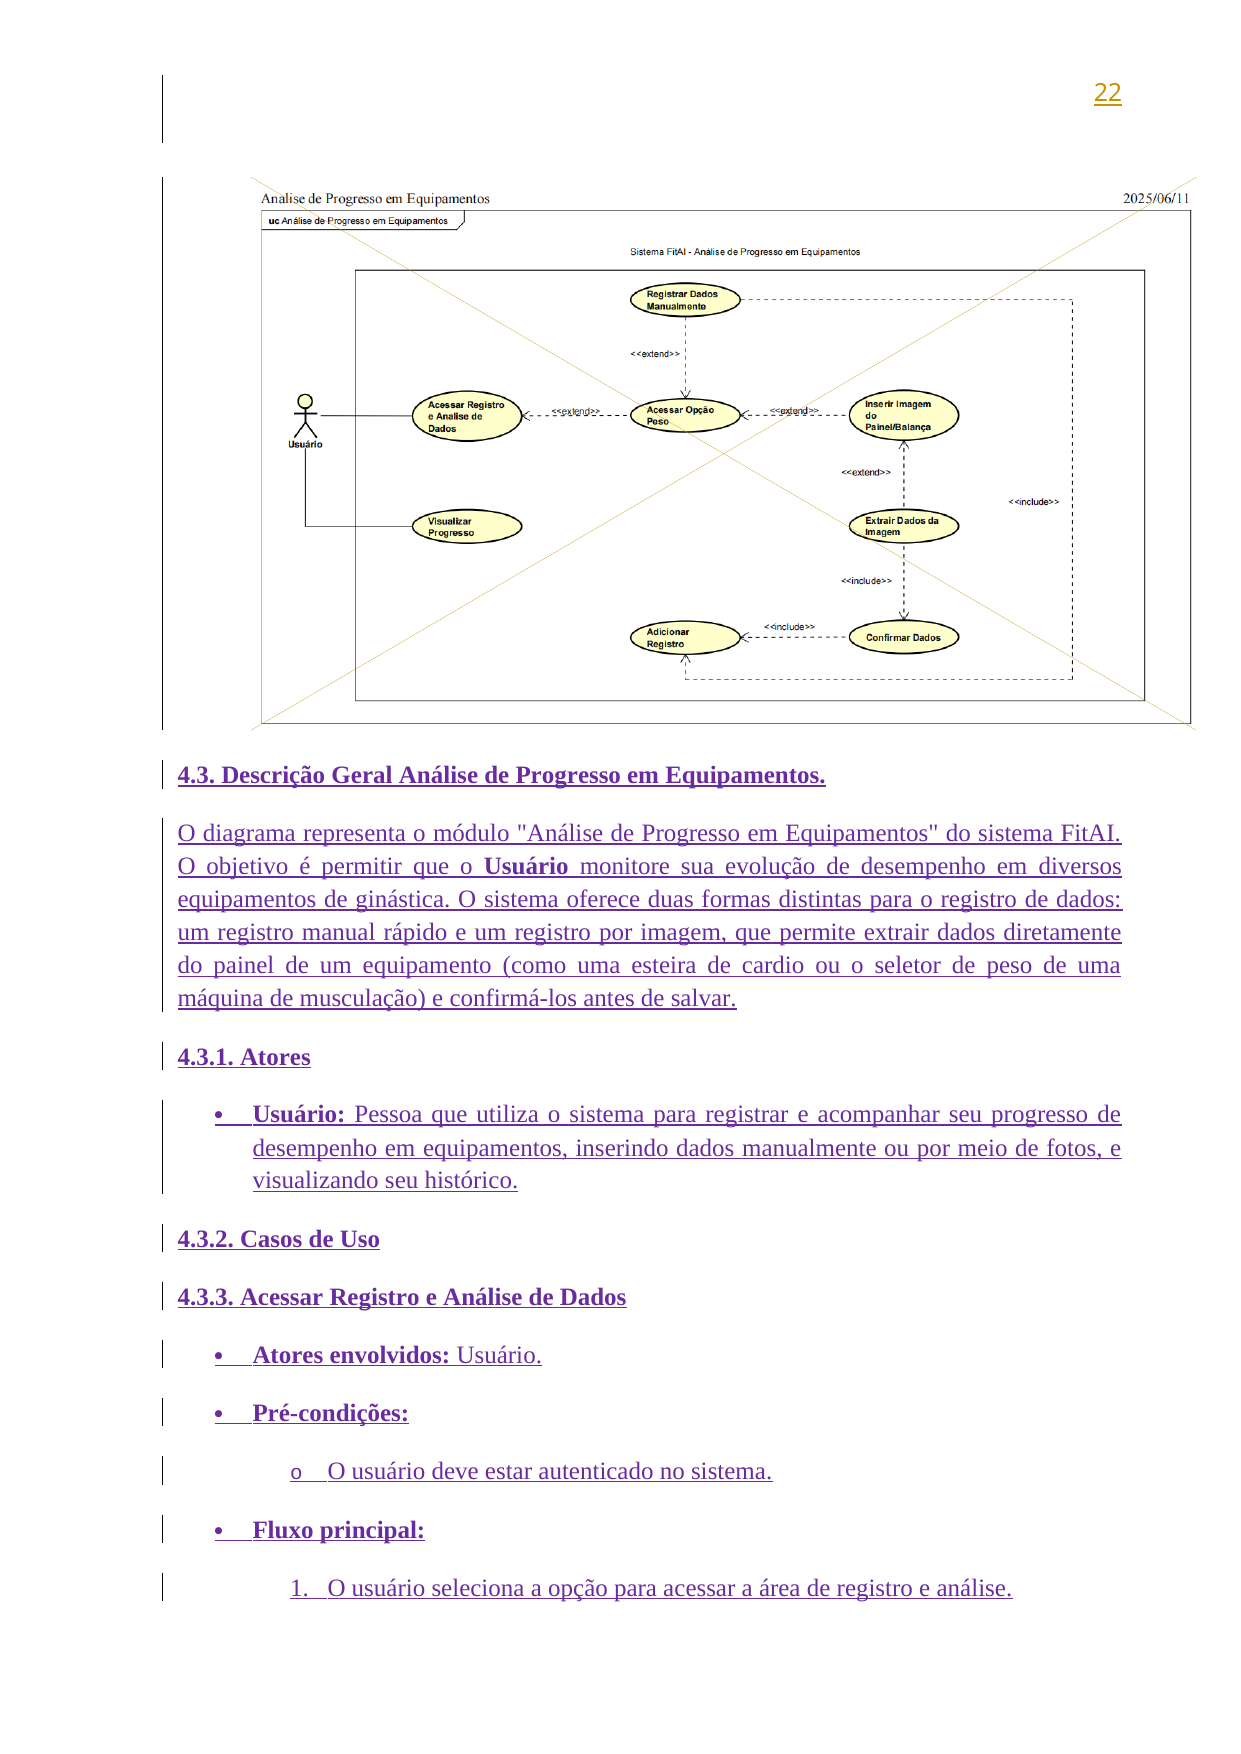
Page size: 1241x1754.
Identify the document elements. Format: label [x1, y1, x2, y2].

picture [726, 178, 1197, 729]
picture [253, 177, 1194, 453]
picture [252, 455, 1195, 731]
picture [251, 178, 722, 729]
